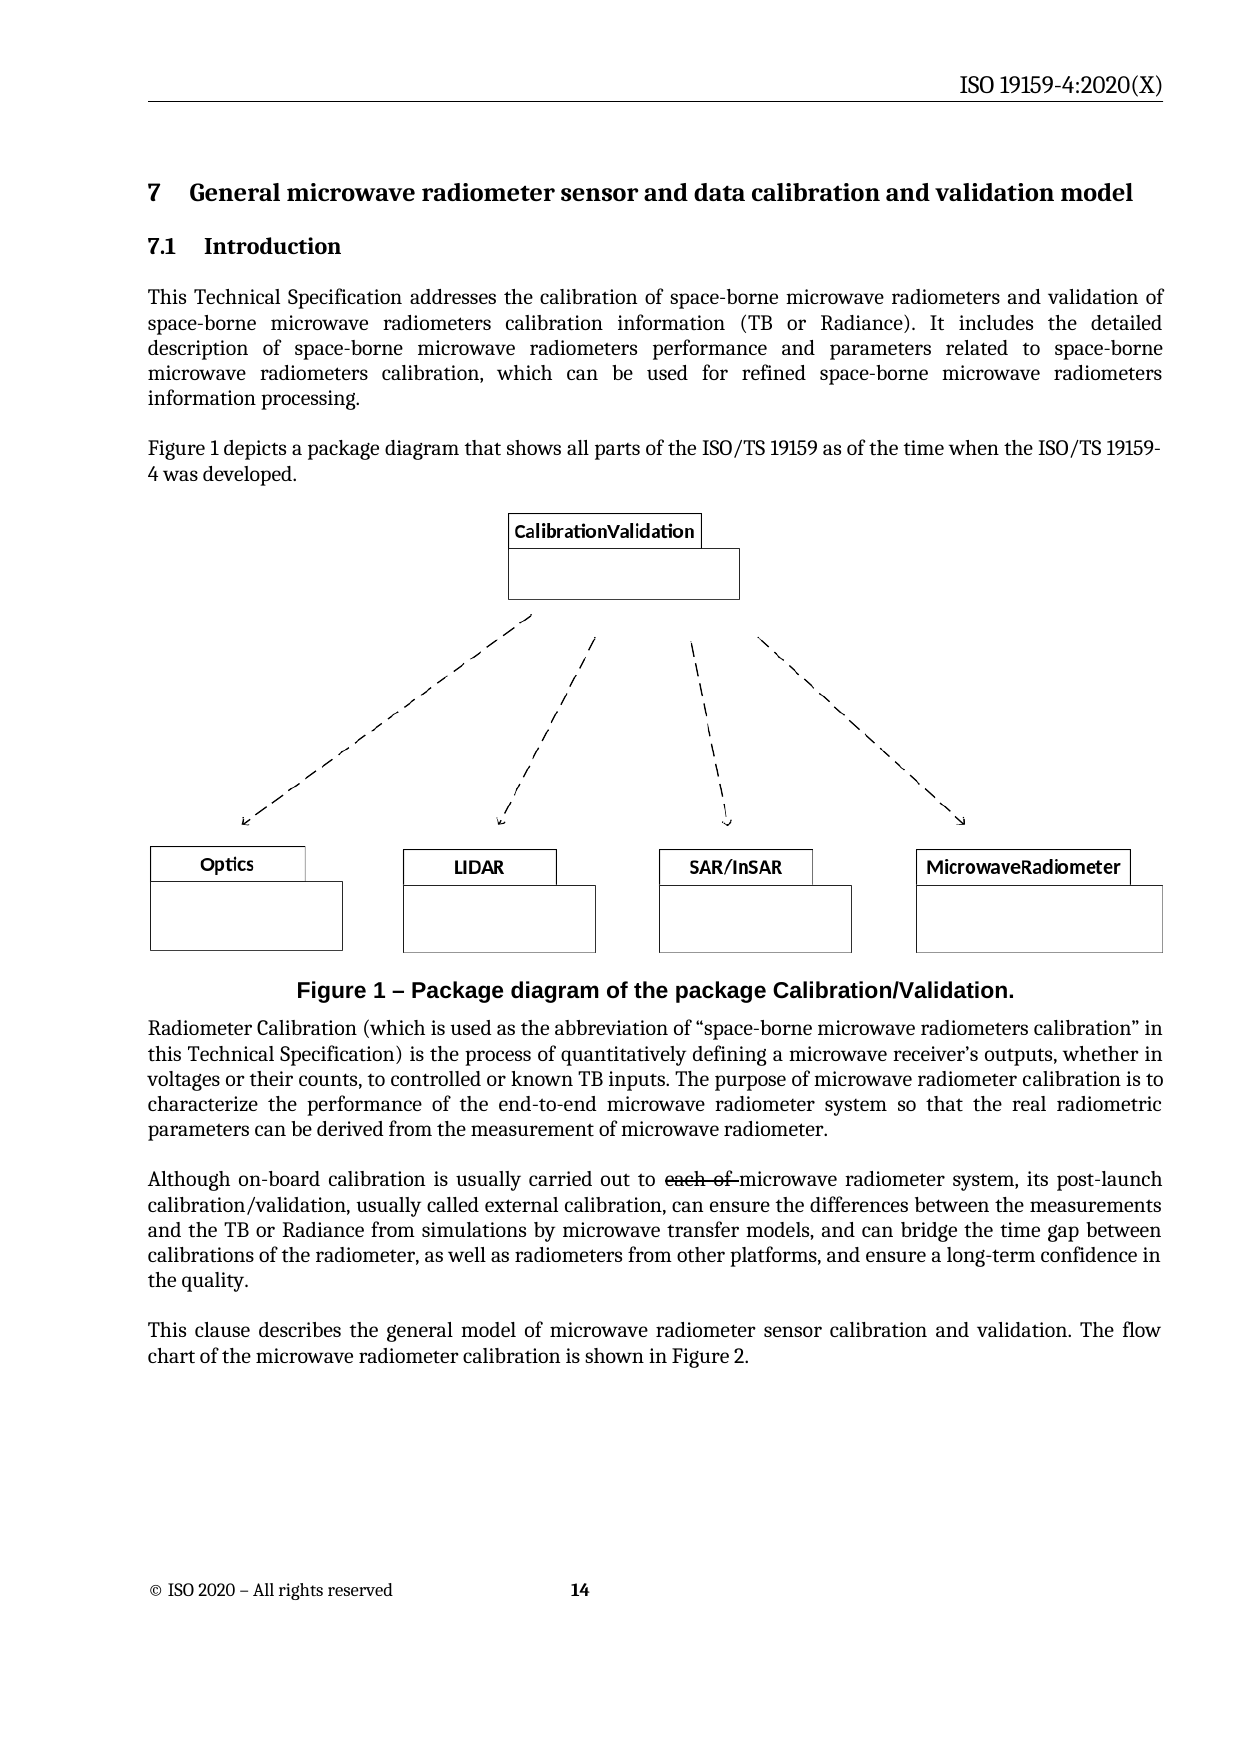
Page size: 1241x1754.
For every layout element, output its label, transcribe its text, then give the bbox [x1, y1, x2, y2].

text This clause describes the general model of microwave radiometer sensor calibration and validation. The flow chart of the microwave radiometer calibration is shown in Figure 2. [148, 1318, 1163, 1368]
text Figure 1 depicts a package diagram that shows all parts of the ISO/TS 19159 as of the time when the ISO/TS 19159-4 was developed. [148, 436, 1163, 487]
subtitle Introduction [148, 232, 1163, 260]
text Radiometer Calibration (which is used as the abbreviation of “space-borne microwave radiometers calibration” in this Technical Specification) is the process of quantitatively defining a microwave receiver’s outputs, whether in voltages or their counts, to controlled or known TB inputs. The purpose of microwave radiometer calibration is to characterize the performance of the end-to-end microwave radiometer system so that the real radiometric parameters can be derived from the measurement of microwave radiometer. [148, 1016, 1163, 1142]
text This Technical Specification addresses the calibration of space-borne microwave radiometers and validation of space-borne microwave radiometers calibration information (TB or Radiance). It includes the detailed description of space-borne microwave radiometers performance and parameters related to space-borne microwave radiometers calibration, which can be used for refined space-borne microwave radiometers information processing. [148, 285, 1163, 411]
text Although on-board calibration is usually carried out to each of microwave radiometer system, its post-launch calibration/validation, usually called external calibration, can ensure the differences between the measurements and the TB or Radiance from simulations by microwave transfer models, and can bridge the time gap between calibrations of the radiometer, as well as radiometers from other platforms, and ensure a long-term confidence in the quality. [148, 1167, 1163, 1293]
subtitle General microwave radiometer sensor and data calibration and validation model [148, 177, 1163, 207]
